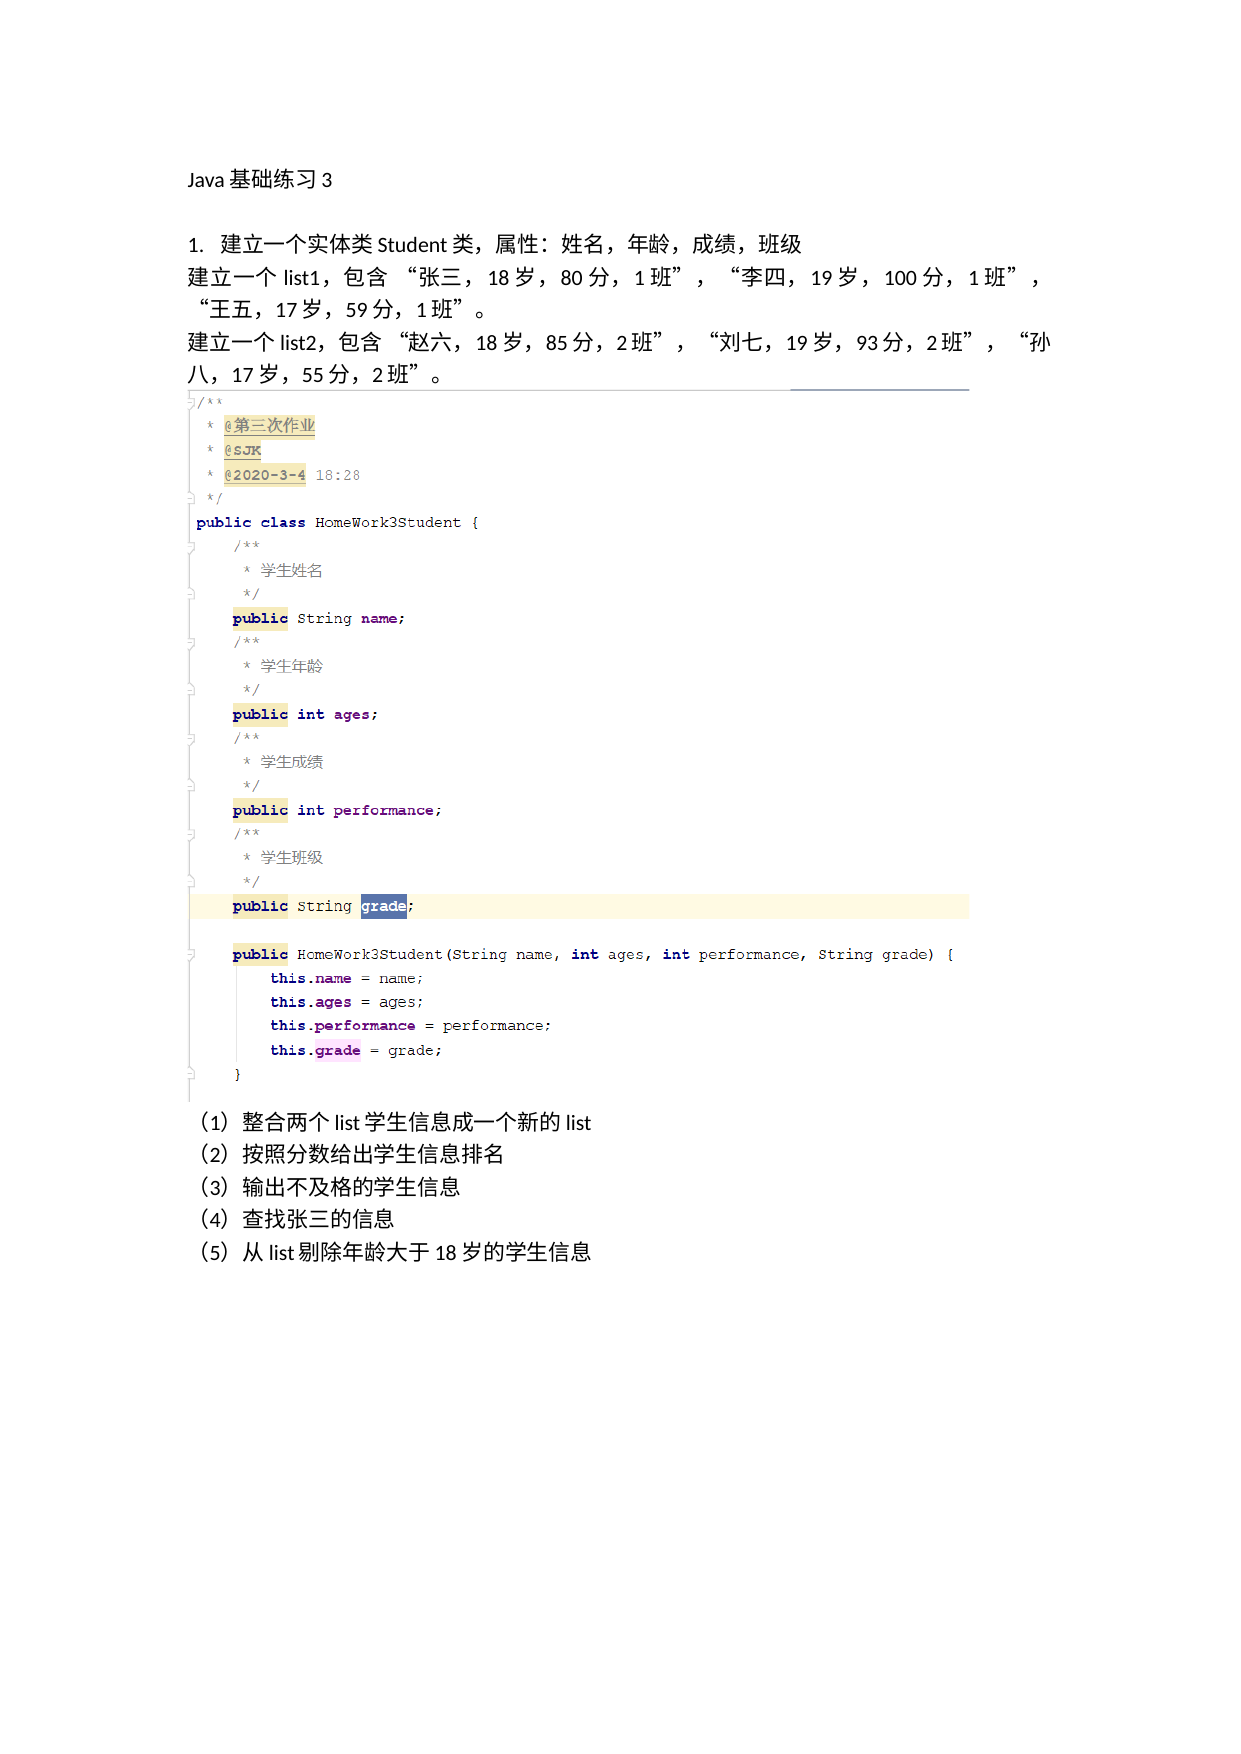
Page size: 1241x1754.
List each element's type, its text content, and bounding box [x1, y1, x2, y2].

list 从list剔除年龄大于18岁的学生信息 [187, 1234, 1053, 1267]
list 整合两个list学生信息成一个新的list [187, 1104, 1053, 1137]
list 建立一个实体类Student类，属性：姓名，年龄，成绩，班级 [187, 227, 1053, 259]
list 输出不及格的学生信息 [187, 1169, 1053, 1202]
list 查找张三的信息 [187, 1202, 1053, 1234]
text Java基础练习3 [187, 162, 1053, 194]
text 建立一个list1，包含 “张三，18岁，80分，1班”，“李四，19岁，100分，1班”，“王五，17岁，59分，1班”。 [187, 259, 1053, 324]
picture [187, 389, 970, 1102]
text 建立一个list2，包含 “赵六，18岁，85分，2班”，“刘七，19岁，93分，2班”，“孙八，17岁，55分，2班”。 [187, 324, 1053, 389]
list 按照分数给出学生信息排名 [187, 1137, 1053, 1169]
